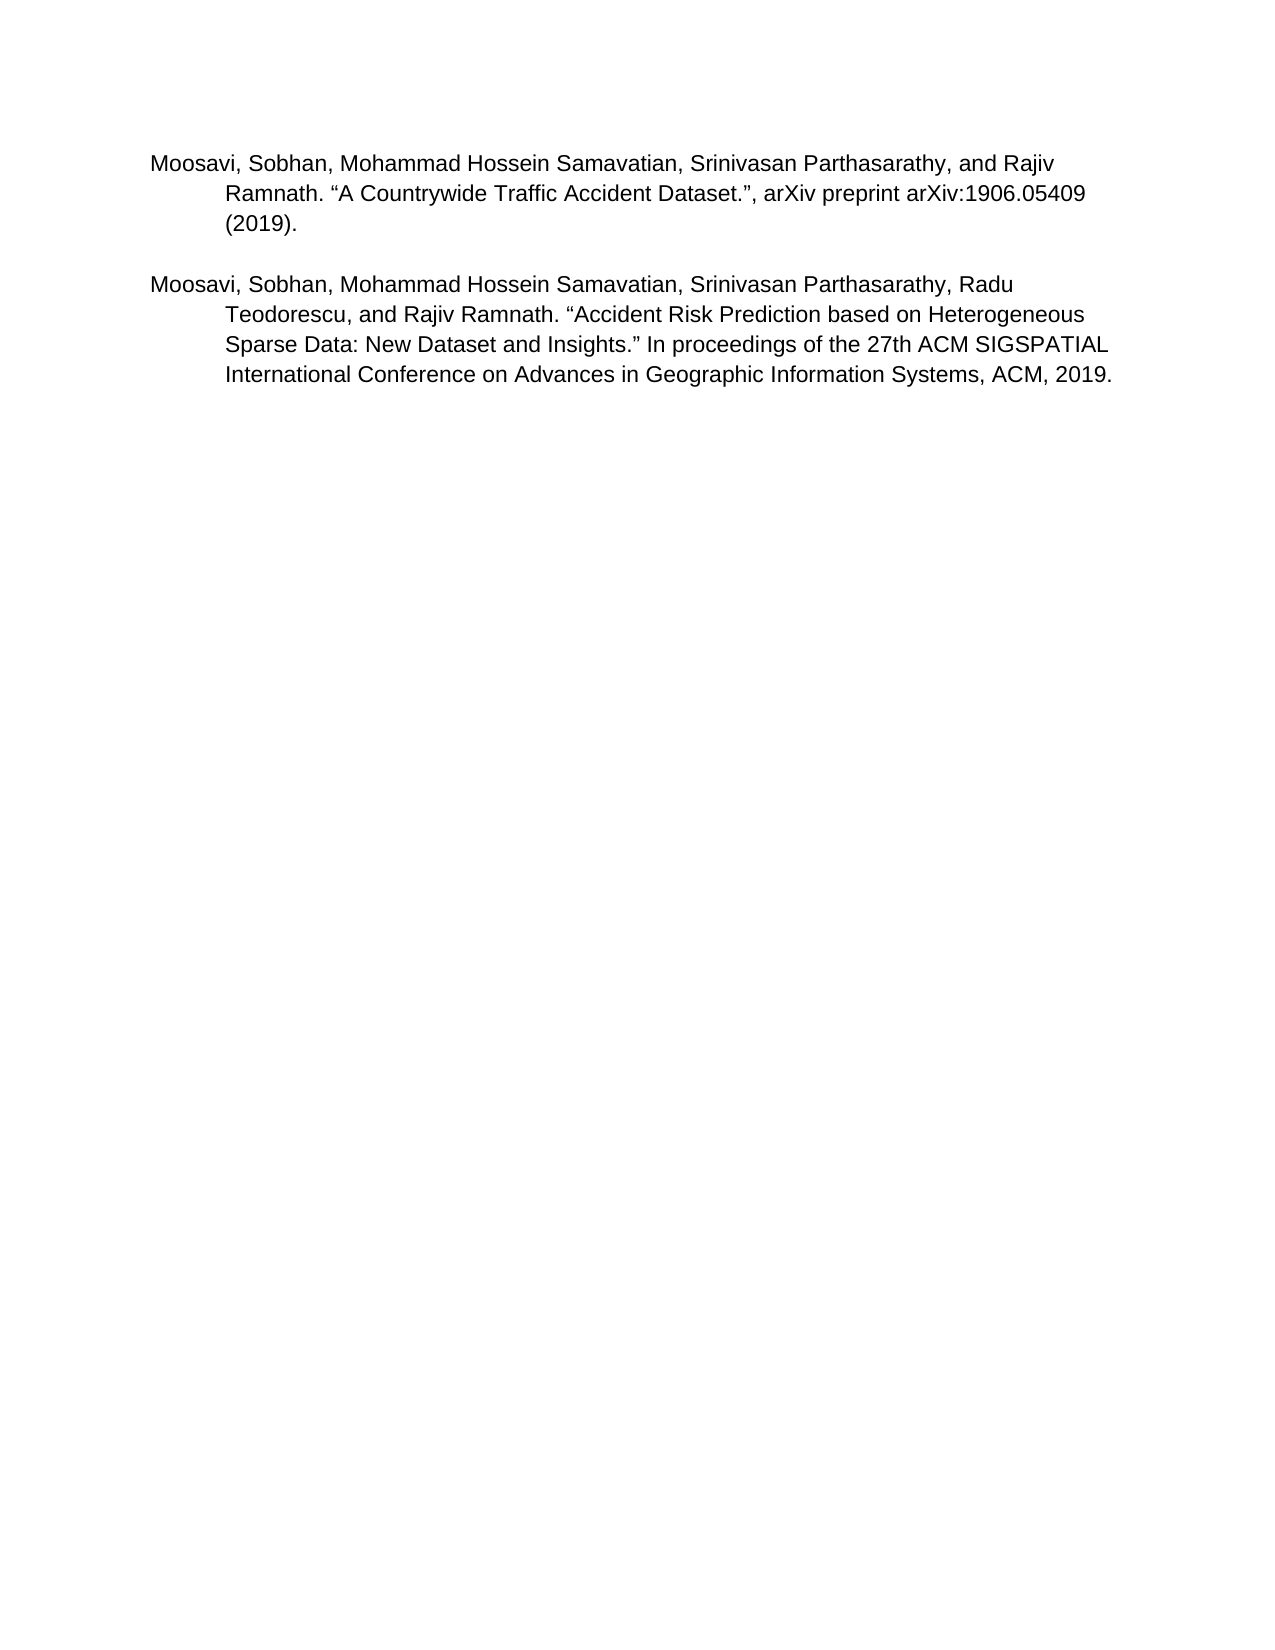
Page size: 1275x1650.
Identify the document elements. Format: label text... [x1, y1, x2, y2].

text Moosavi, Sobhan, Mohammad Hossein Samavatian, Srinivasan Parthasarathy, Radu Teodorescu, and Rajiv Ramnath. “Accident Risk Prediction based on Heterogeneous Sparse Data: New Dataset and Insights.” In proceedings of the 27th ACM SIGSPATIAL International Conference on Advances in Geographic Information Systems, ACM, 2019. [150, 271, 1125, 388]
text Moosavi, Sobhan, Mohammad Hossein Samavatian, Srinivasan Parthasarathy, and Rajiv Ramnath. “A Countrywide Traffic Accident Dataset.”, arXiv preprint arXiv:1906.05409 (2019). [150, 150, 1125, 237]
